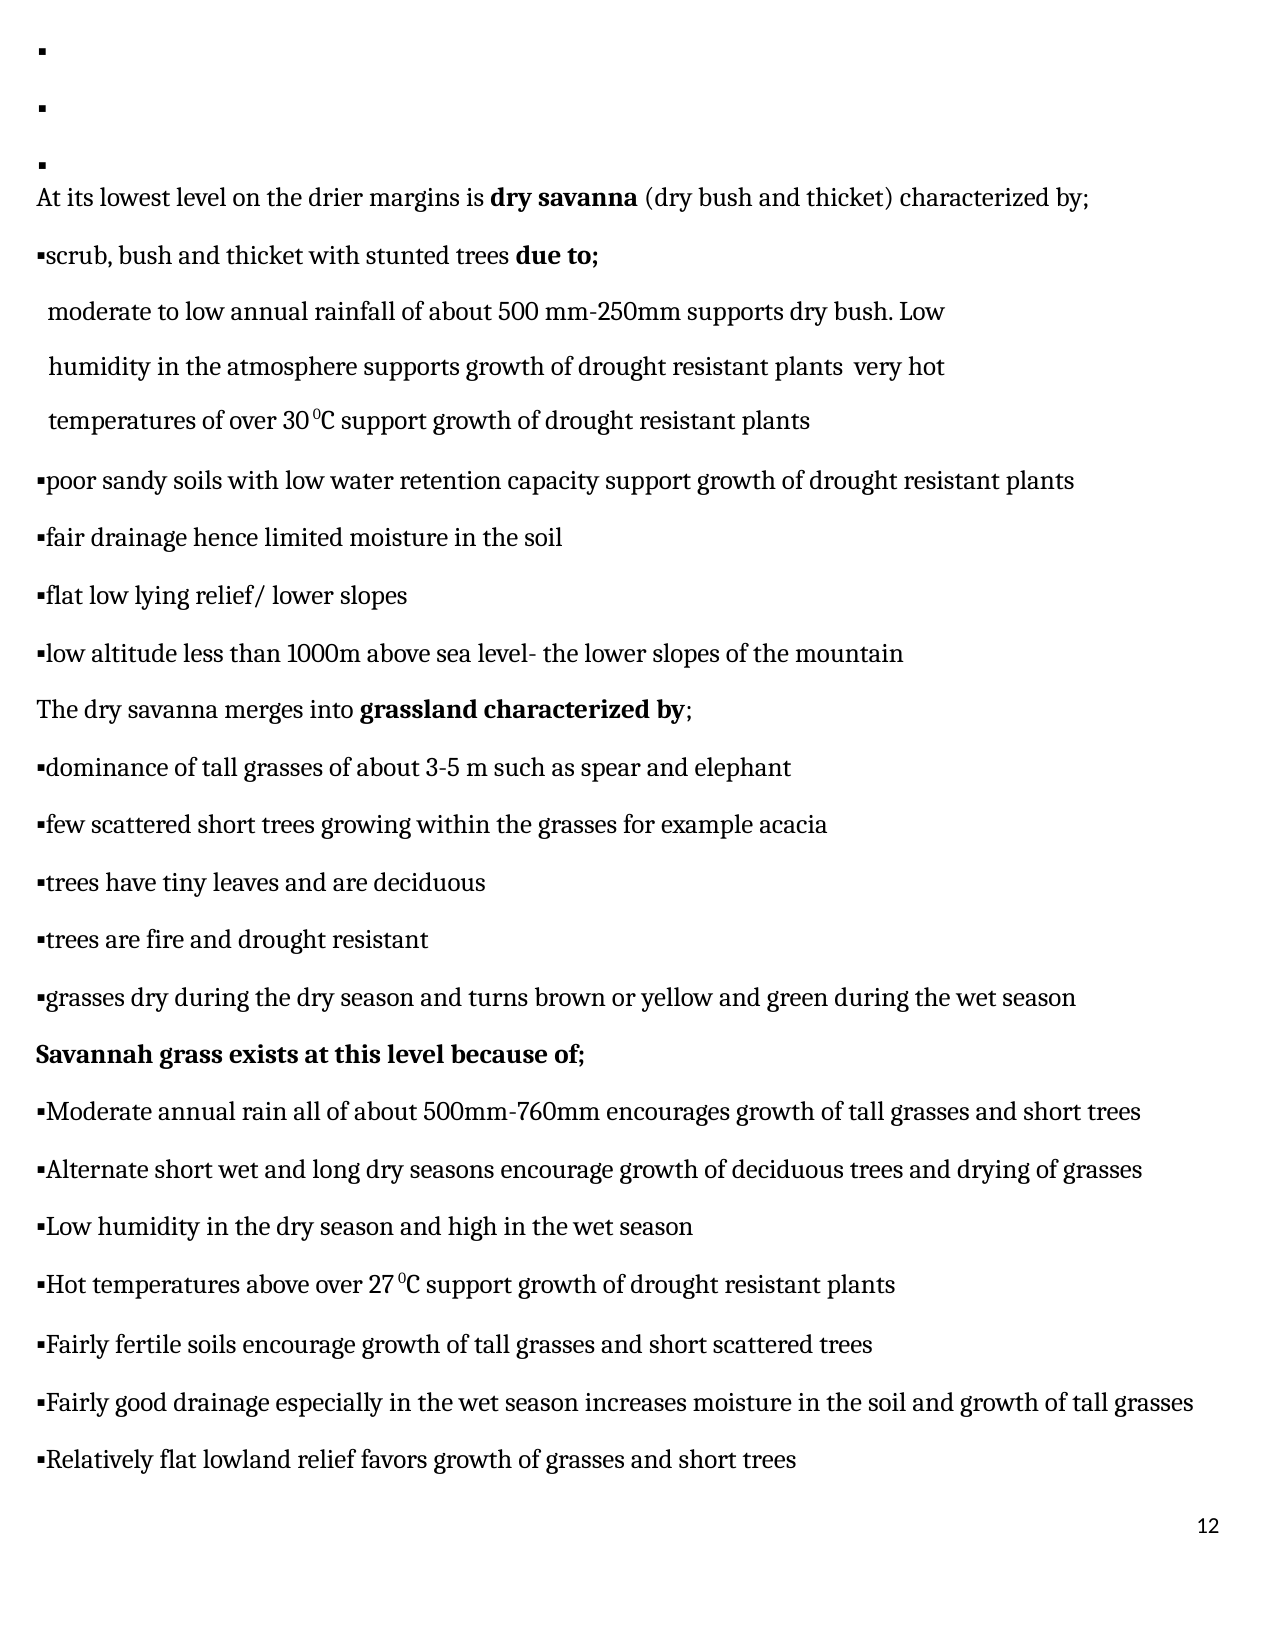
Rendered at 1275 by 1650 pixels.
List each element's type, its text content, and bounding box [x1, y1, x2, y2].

text At its lowest level on the drier margins is dry savanna (dry bush and thicket) characterized by; [36, 182, 1206, 213]
text ▪Fairly good drainage especially in the wet season increases moisture in the soil and growth of tall grasses [36, 1386, 1206, 1418]
text ▪scrub, bush and thicket with stunted trees due to; [36, 239, 1206, 271]
text ▪dominance of tall grasses of about 3-5 m such as spear and elephant [36, 751, 1206, 783]
text ▪Low humidity in the dry season and high in the wet season [36, 1210, 1206, 1242]
text The dry savanna merges into grassland characterized by; [36, 694, 1206, 726]
text ▪poor sandy soils with low water retention capacity support growth of drought resistant plants [36, 464, 1206, 496]
subtitle Savannah grass exists at this level because of; [36, 1039, 1206, 1070]
text ▪Relatively flat lowland relief favors growth of grasses and short trees [36, 1443, 1206, 1475]
text ▪trees have tiny leaves and are deciduous [36, 866, 1206, 898]
text ▪trees are fire and drought resistant [36, 924, 1206, 956]
text ▪grasses dry during the dry season and turns brown or yellow and green during the wet season [36, 981, 1206, 1013]
text ▪Hot temperatures above over 27 0C support growth of drought resistant plants [36, 1268, 1206, 1300]
text ▪flat low lying relief/ lower slopes [36, 579, 1206, 611]
text ▪Moderate annual rain all of about 500mm-760mm encourages growth of tall grasses and short trees [36, 1095, 1206, 1127]
text ▪Alternate short wet and long dry seasons encourage growth of deciduous trees and drying of grasses [36, 1153, 1206, 1185]
text ▪Fairly fertile soils encourage growth of tall grasses and short scattered trees [36, 1328, 1206, 1360]
text ▪low altitude less than 1000m above sea level- the lower slopes of the mountain [36, 637, 1206, 669]
text ▪few scattered short trees growing within the grasses for example acacia [36, 808, 1206, 841]
text ▪fair drainage hence limited moisture in the soil [36, 522, 1206, 554]
text moderate to low annual rainfall of about 500 mm-250mm supports dry bush. Low humidity in the atmosphere supports growth of drought resistant plants very hot temperatures of over 30 0C support growth of drought resistant plants [47, 296, 991, 437]
